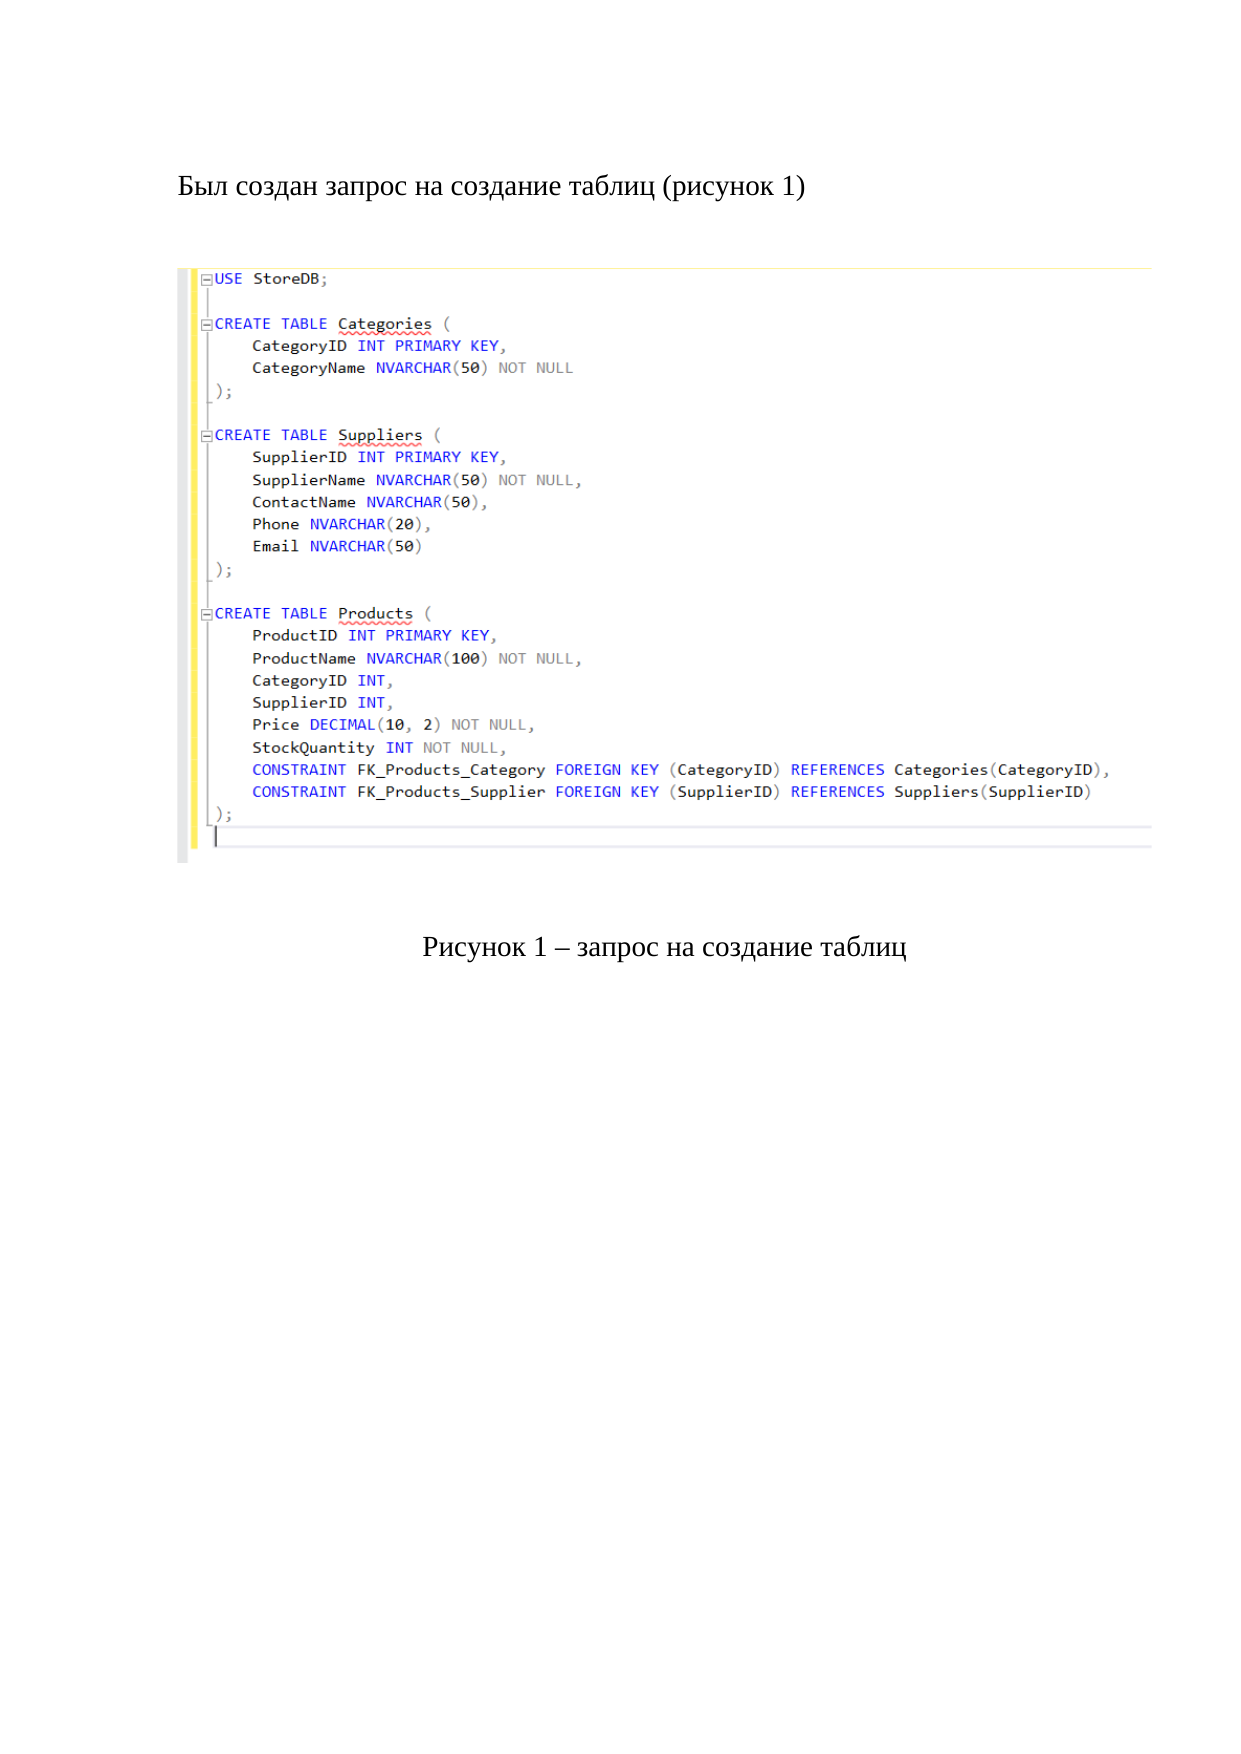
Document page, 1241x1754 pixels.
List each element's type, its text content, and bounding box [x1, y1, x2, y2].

text Рисунок 1 – запрос на создание таблиц [177, 929, 1152, 963]
text Был создан запрос на создание таблиц (рисунок 1) [177, 168, 1152, 202]
picture [177, 268, 1152, 863]
